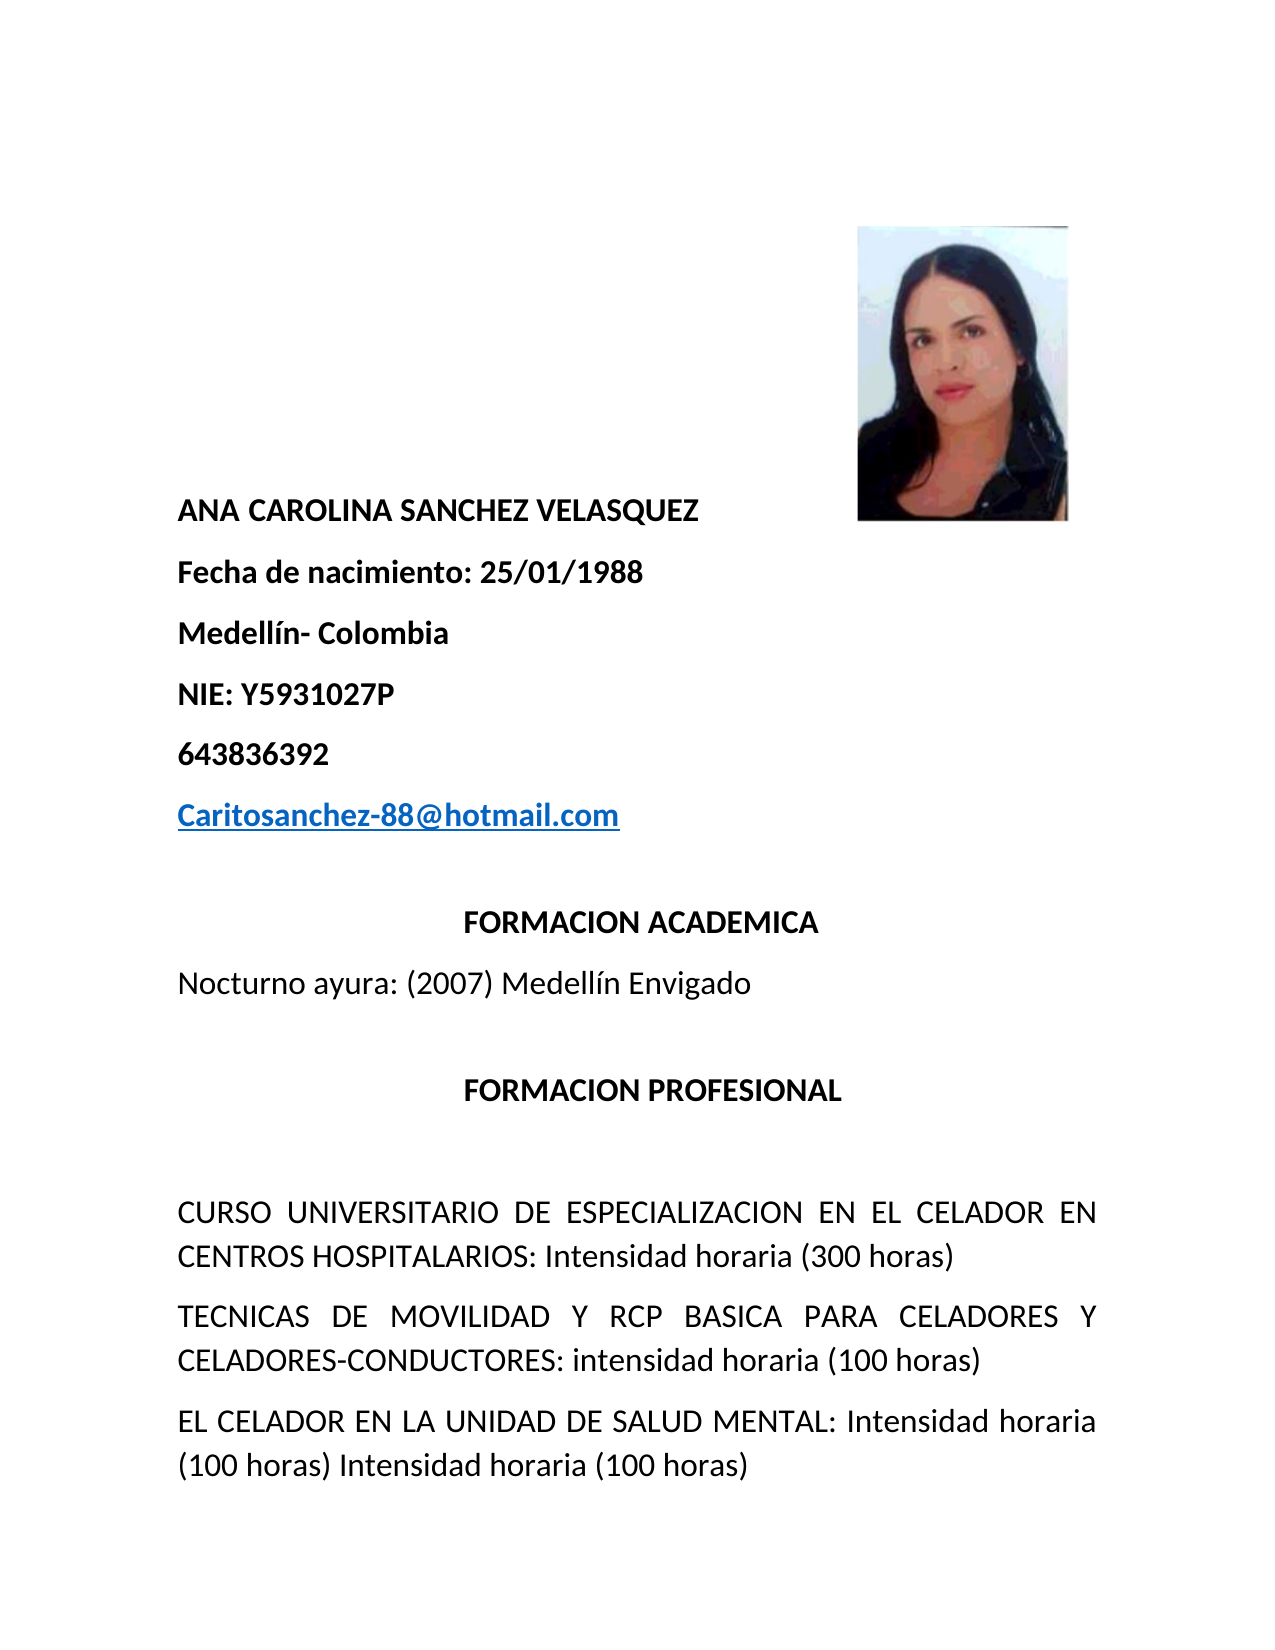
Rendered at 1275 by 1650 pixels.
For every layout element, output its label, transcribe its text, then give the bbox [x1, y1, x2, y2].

text TECNICAS DE MOVILIDAD Y RCP BASICA PARA CELADORES Y CELADORES-CONDUCTORES: intensidad horaria (100 horas) [177, 1295, 1098, 1380]
text FORMACION PROFESIONAL [177, 1069, 1098, 1110]
text CURSO UNIVERSITARIO DE ESPECIALIZACION EN EL CELADOR EN CENTROS HOSPITALARIOS: Intensidad horaria (300 horas) [177, 1191, 1098, 1275]
text Fecha de nacimiento: 25/01/1988 [177, 551, 1098, 592]
text FORMACION ACADEMICA [177, 901, 1098, 942]
text ANA CAROLINA SANCHEZ VELASQUEZ [177, 194, 1098, 531]
picture [857, 226, 1070, 522]
text Caritosanchez-88@hotmail.com [177, 794, 1098, 834]
text NIE: Y5931027P [177, 673, 1098, 713]
text 643836392 [177, 733, 1098, 774]
text Nocturno ayura: (2007) Medellín Envigado [177, 962, 1098, 1003]
text Medellín- Colombia [177, 612, 1098, 653]
text EL CELADOR EN LA UNIDAD DE SALUD MENTAL: Intensidad horaria (100 horas) Intensidad horaria (100 horas) [177, 1400, 1098, 1484]
